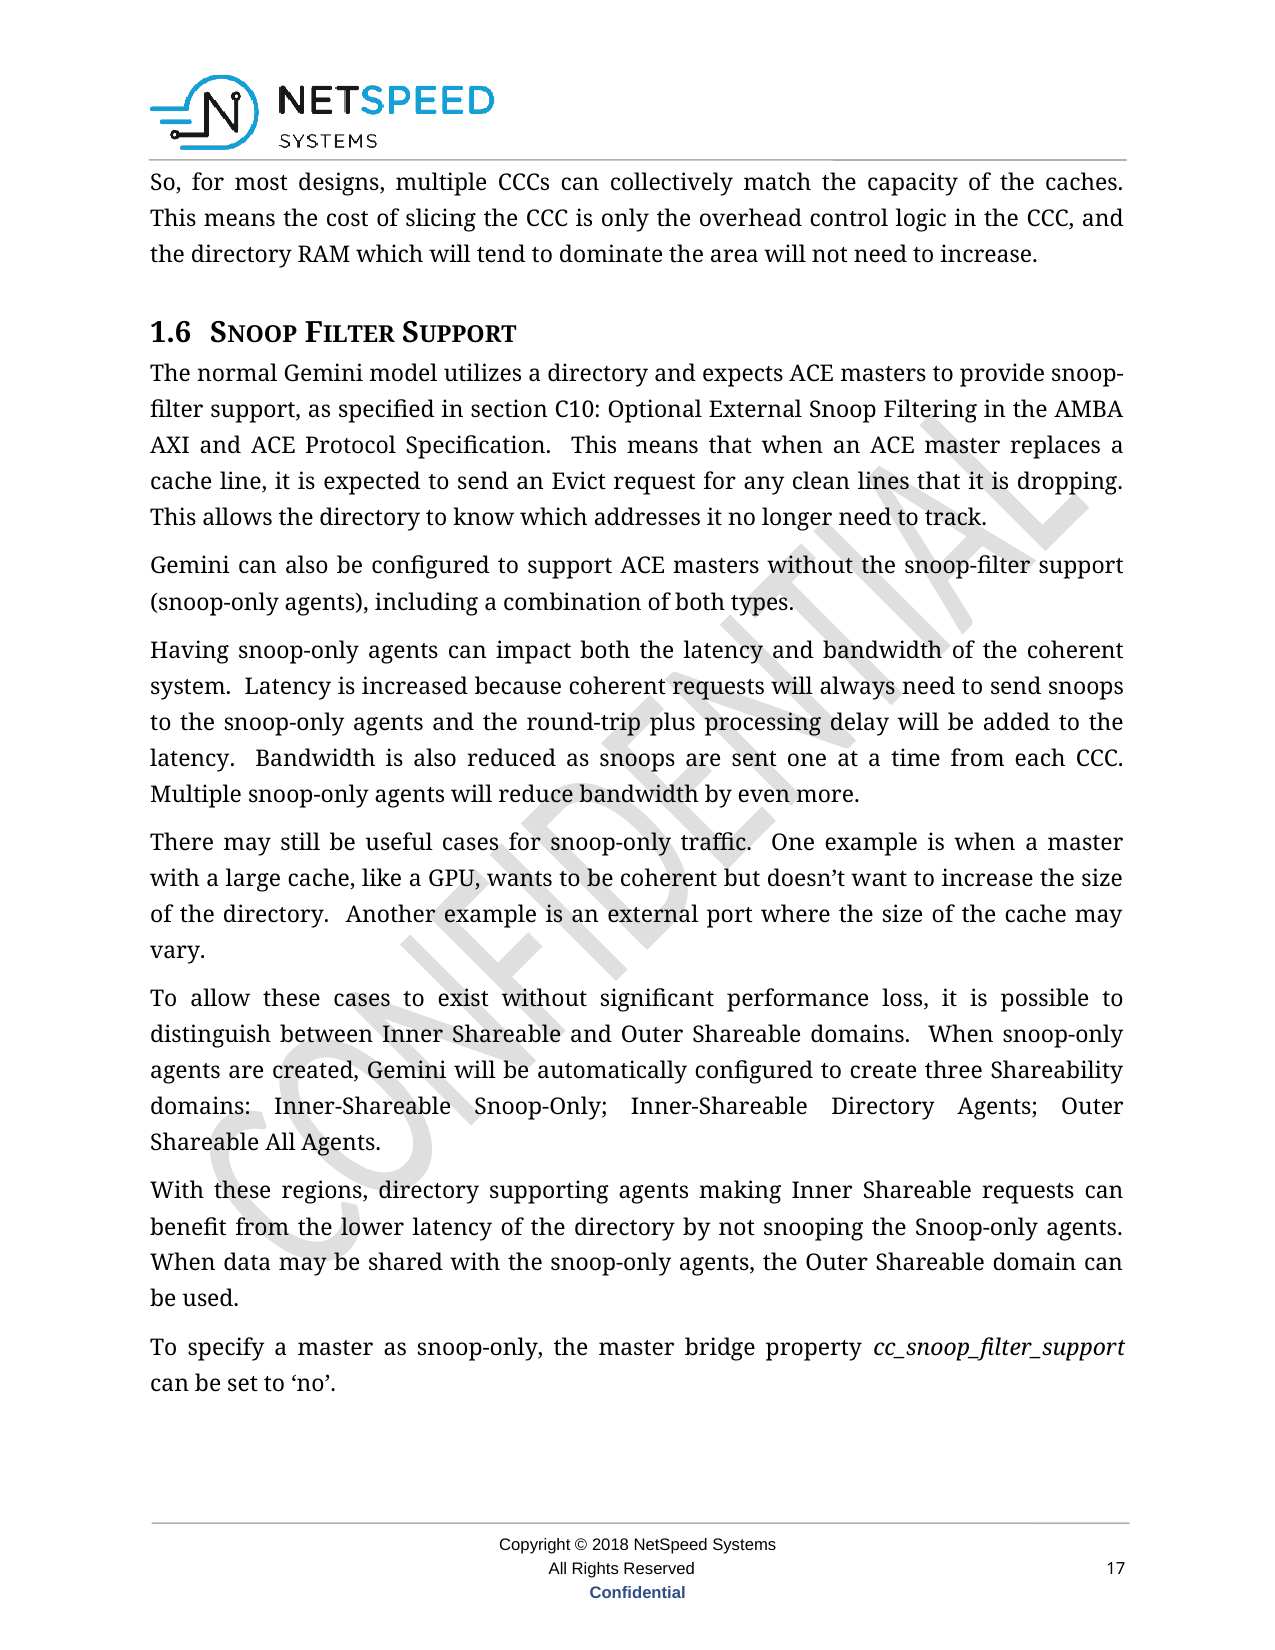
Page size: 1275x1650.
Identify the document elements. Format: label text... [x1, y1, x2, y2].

text To specify a master as snoop-only, the master bridge property cc_snoop_filter_support can be set to ‘no’. [150, 1331, 1125, 1398]
text To allow these cases to exist without significant performance loss, it is possible to distinguish between Inner Shareable and Outer Shareable domains. When snoop-only agents are created, Gemini will be automatically configured to create three Shareability domains: Inner-Shareable Snoop-Only; Inner-Shareable Directory Agents; Outer Shareable All Agents. [150, 982, 1125, 1157]
text Gemini can also be configured to support ACE masters without the snoop-filter support (snoop-only agents), including a combination of both types. [150, 549, 1125, 617]
picture [150, 75, 495, 150]
text With these regions, directory supporting agents making Inner Shareable requests can benefit from the lower latency of the directory by not snooping the Snoop-only agents. When data may be shared with the snoop-only agents, the Outer Shareable domain can be used. [150, 1174, 1125, 1313]
text So, for most designs, multiple CCCs can collectively match the capacity of the caches. This means the cost of slicing the CCC is only the overhead control logic in the CCC, and the directory RAM which will tend to dominate the area will not need to increase. [150, 166, 1125, 269]
text The normal Gemini model utilizes a directory and expects ACE masters to provide snoop-filter support, as specified in section C10: Optional External Snoop Filtering in the AMBA AXI and ACE Protocol Specification. This means that when an ACE master replaces a cache line, it is expected to send an Evict request for any clean lines that it is dropping. This allows the directory to know which addresses it no longer need to track. [150, 357, 1125, 532]
text There may still be useful cases for snoop-only traffic. One example is when a master with a large cache, like a GPU, wants to be coherent but doesn’t want to increase the size of the directory. Another example is an external port where the size of the cache may vary. [150, 826, 1125, 965]
subtitle Snoop Filter Support [150, 312, 1125, 351]
text Having snoop-only agents can impact both the latency and bandwidth of the coherent system. Latency is increased because coherent requests will always need to send snoops to the snoop-only agents and the round-trip plus processing delay will be added to the latency. Bandwidth is also reduced as snoops are sent one at a time from each CCC. Multiple snoop-only agents will reduce bandwidth by even more. [150, 634, 1125, 809]
